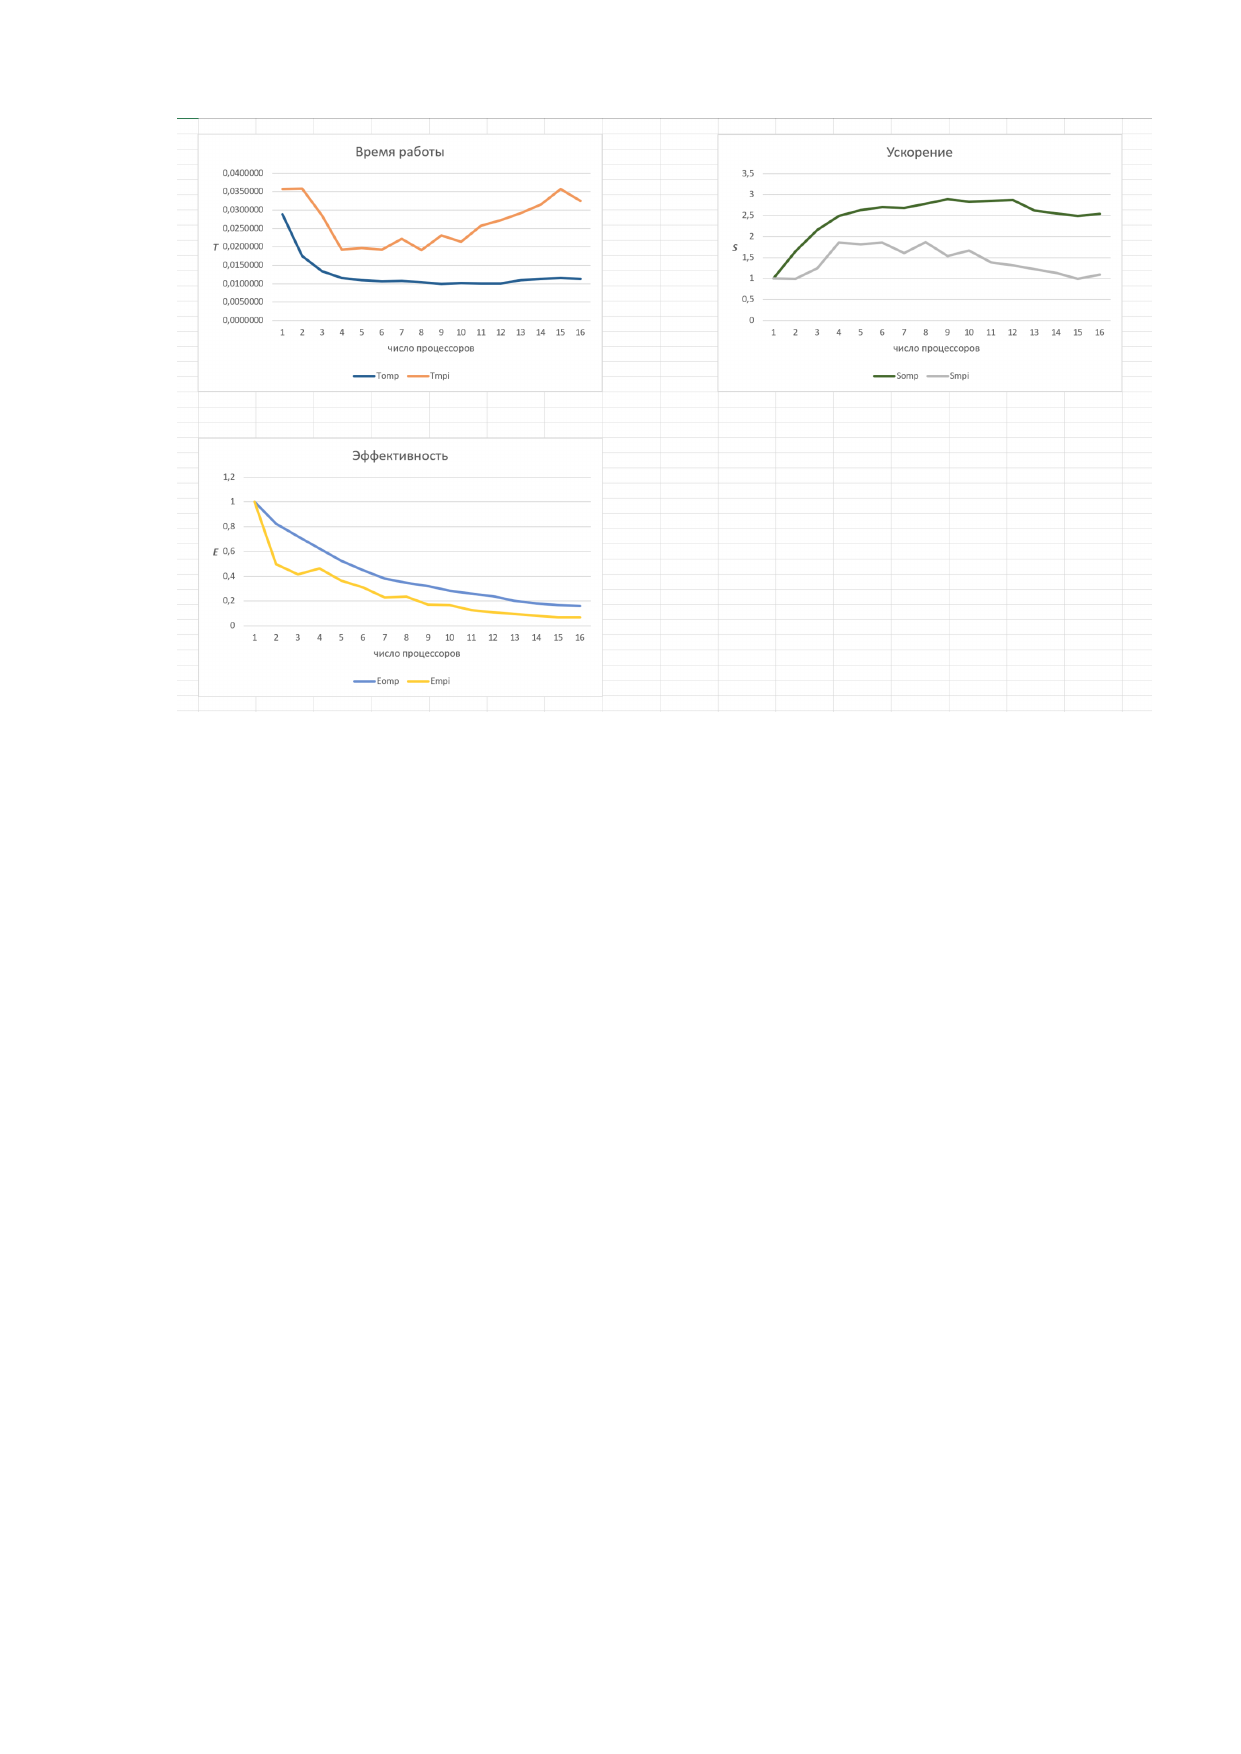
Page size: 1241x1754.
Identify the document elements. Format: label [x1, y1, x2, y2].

picture [177, 118, 1152, 712]
